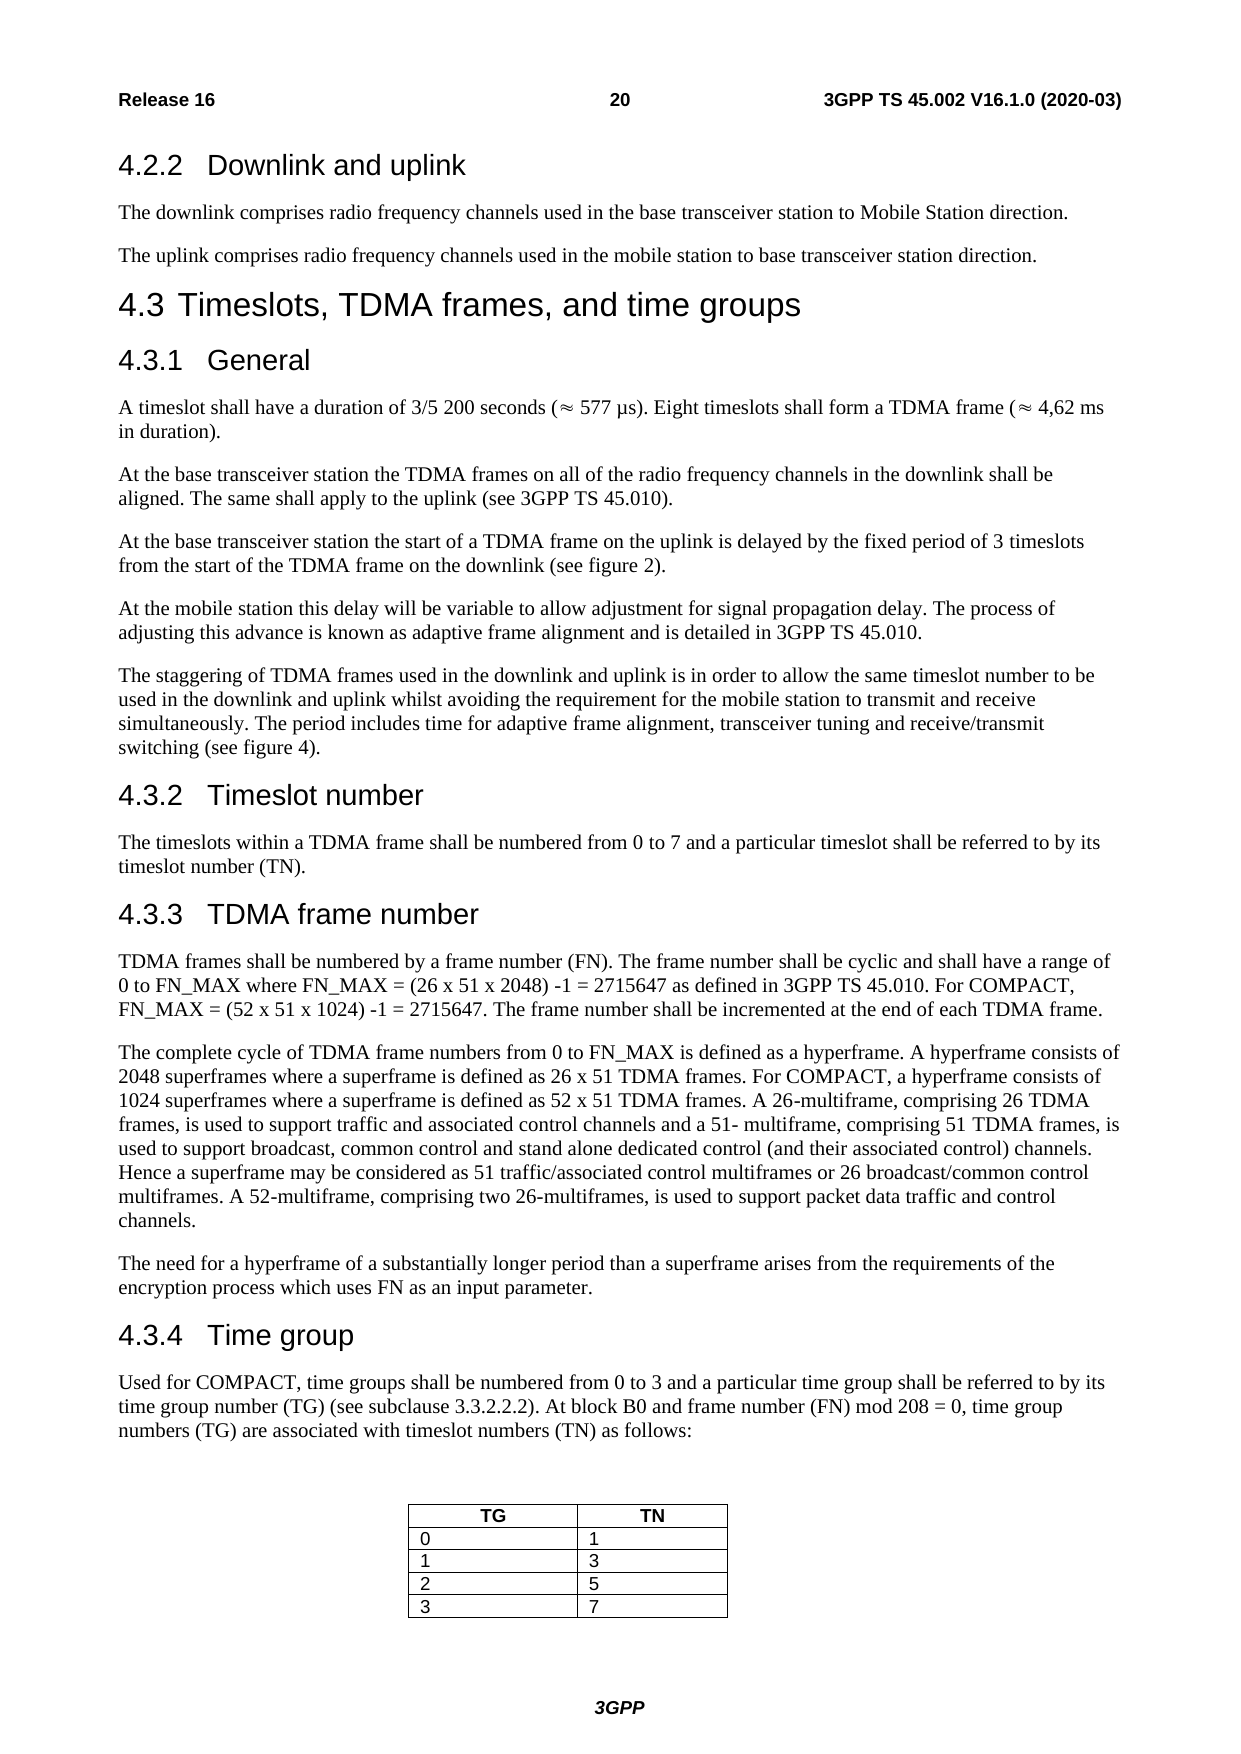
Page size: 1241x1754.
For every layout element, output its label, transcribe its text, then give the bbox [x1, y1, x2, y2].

text The staggering of TDMA frames used in the downlink and uplink is in order to allow the same timeslot number to be used in the downlink and uplink whilst avoiding the requirement for the mobile station to transmit and receive simultaneously. The period includes time for adaptive frame alignment, transceiver tuning and receive/transmit switching (see figure 4). [118, 662, 1122, 759]
subtitle 4.3.2 Timeslot number [118, 777, 1122, 811]
table_header TN [578, 1505, 727, 1527]
subtitle 4.3.1 General [118, 343, 1122, 376]
text The need for a hyperframe of a substantially longer period than a superframe arises from the requirements of the encryption process which uses FN as an input parameter. [118, 1251, 1122, 1299]
table_cell 7 [578, 1595, 727, 1617]
text At the base transceiver station the TDMA frames on all of the radio frequency channels in the downlink shall be aligned. The same shall apply to the uplink (see 3GPP TS 45.010). [118, 462, 1122, 510]
table_cell 3 [409, 1595, 577, 1617]
text Used for COMPACT, time groups shall be numbered from 0 to 3 and a particular time group shall be referred to by its time group number (TG) (see subclause 3.3.2.2.2). At block B0 and frame number (FN) mod 208 = 0, time group numbers (TG) are associated with timeslot numbers (TN) as follows: [118, 1370, 1122, 1442]
text The downlink comprises radio frequency channels used in the base transceiver station to Mobile Station direction. [118, 200, 1122, 224]
table_cell 0 [409, 1528, 577, 1549]
subtitle 4.3.4 Time group [118, 1318, 1122, 1352]
text The uplink comprises radio frequency channels used in the mobile station to base transceiver station direction. [118, 243, 1122, 267]
text At the mobile station this delay will be variable to allow adjustment for signal propagation delay. The process of adjusting this advance is known as adaptive frame alignment and is detailed in 3GPP TS 45.010. [118, 596, 1122, 644]
text TDMA frames shall be numbered by a frame number (FN). The frame number shall be cyclic and shall have a range of 0 to FN_MAX where FN_MAX = (26 x 51 x 2048) -1 = 2715647 as defined in 3GPP TS 45.010. For COMPACT, FN_MAX = (52 x 51 x 1024) -1 = 2715647. The frame number shall be incremented at the end of each TDMA frame. [118, 949, 1122, 1021]
subtitle 4.3.3 TDMA frame number [118, 897, 1122, 930]
text The complete cycle of TDMA frame numbers from 0 to FN_MAX is defined as a hyperframe. A hyperframe consists of 2048 superframes where a superframe is defined as 26 x 51 TDMA frames. For COMPACT, a hyperframe consists of 1024 superframes where a superframe is defined as 52 x 51 TDMA frames. A 26-multiframe, comprising 26 TDMA frames, is used to support traffic and associated control channels and a 51- multiframe, comprising 51 TDMA frames, is used to support broadcast, common control and stand alone dedicated control (and their associated control) channels. Hence a superframe may be considered as 51 traffic/associated control multiframes or 26 broadcast/common control multiframes. A 52-multiframe, comprising two 26-multiframes, is used to support packet data traffic and control channels. [118, 1040, 1122, 1232]
subtitle 4.3 Timeslots, TDMA frames, and time groups [118, 286, 1122, 324]
table_cell 5 [578, 1573, 727, 1594]
text The timeslots within a TDMA frame shall be numbered from 0 to 7 and a particular timeslot shall be referred to by its timeslot number (TN). [118, 830, 1122, 878]
table_cell 2 [409, 1573, 577, 1594]
text At the base transceiver station the start of a TDMA frame on the uplink is delayed by the fixed period of 3 timeslots from the start of the TDMA frame on the downlink (see figure 2). [118, 529, 1122, 577]
table_cell 3 [578, 1550, 727, 1572]
subtitle 4.2.2 Downlink and uplink [118, 148, 1122, 181]
table_cell 1 [409, 1550, 577, 1572]
text A timeslot shall have a duration of 3/5 200 seconds ( 577 µs). Eight timeslots shall form a TDMA frame ( 4,62 ms in duration). [118, 395, 1122, 443]
table_cell 1 [578, 1528, 727, 1549]
table_header TG [409, 1505, 577, 1527]
